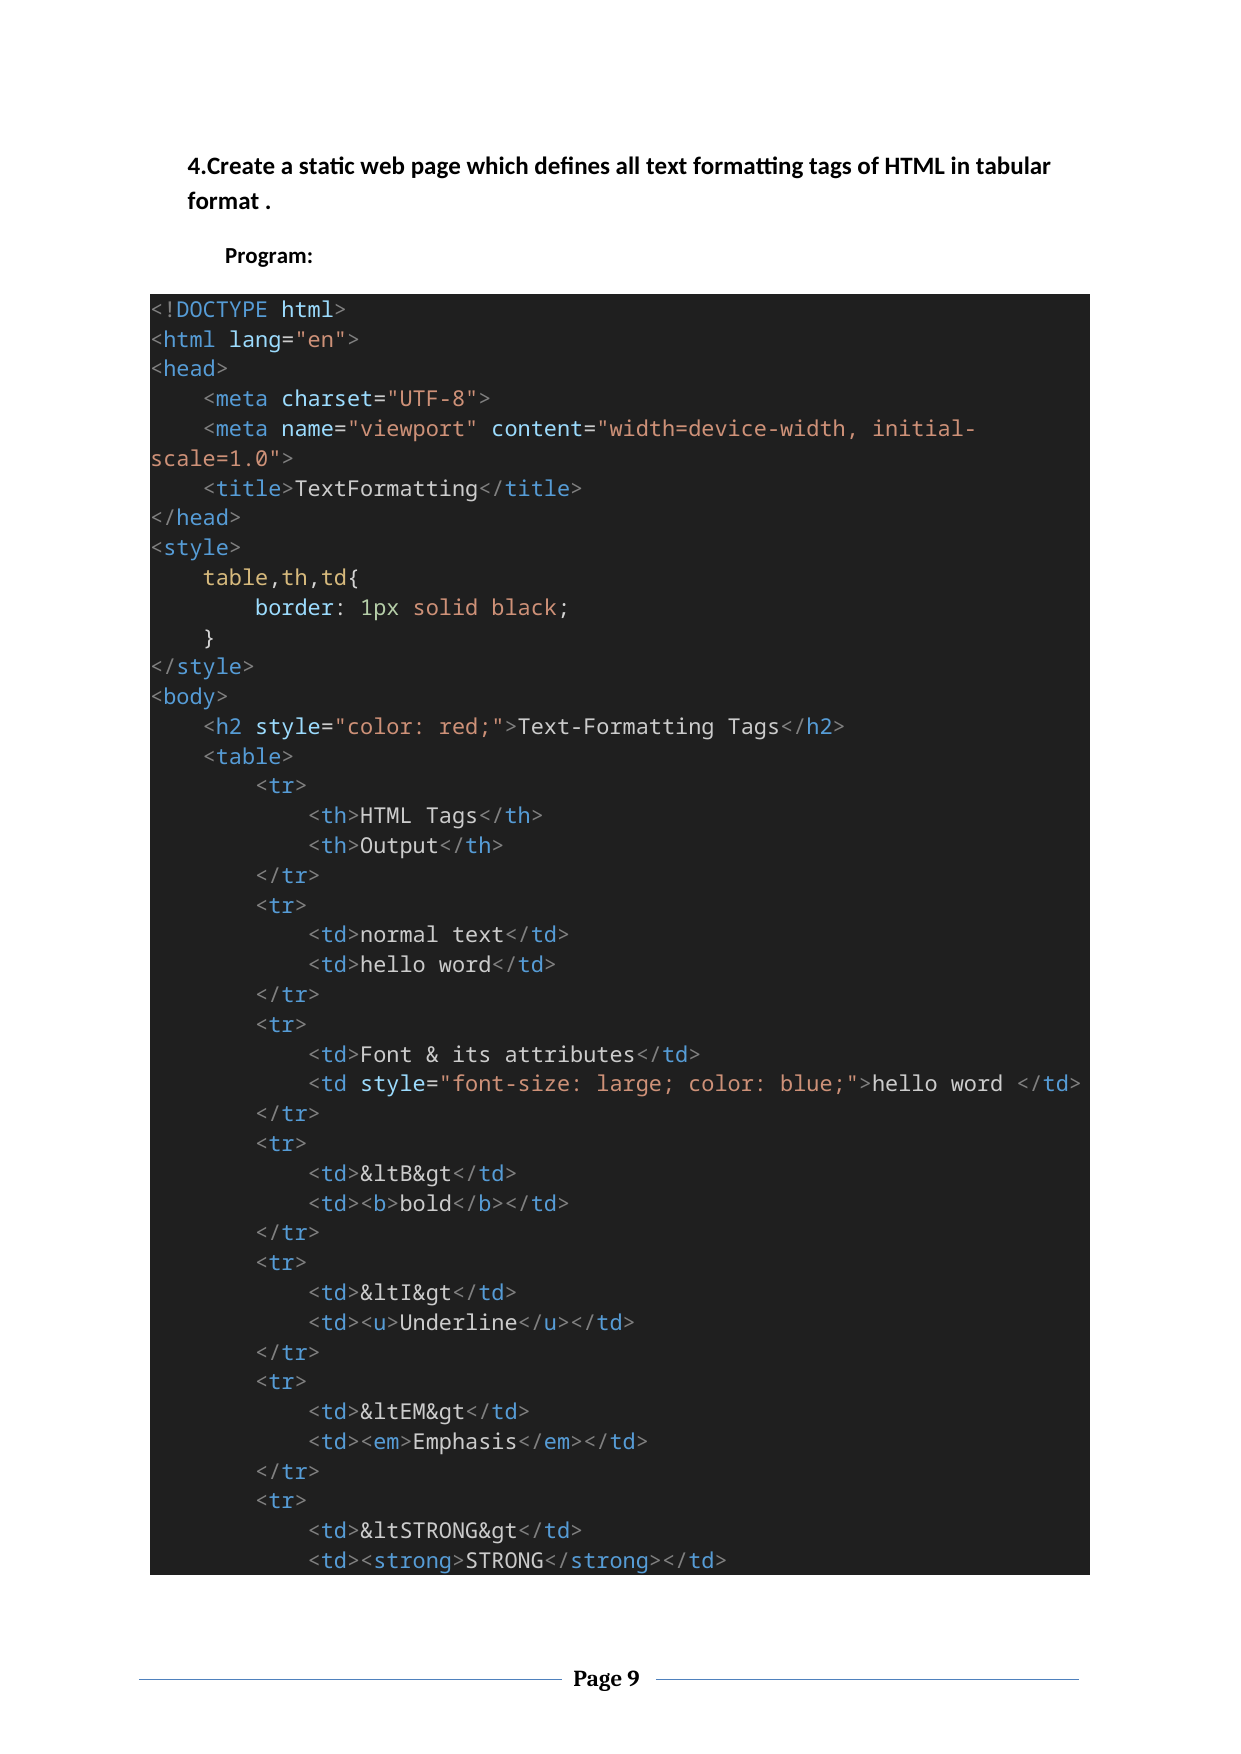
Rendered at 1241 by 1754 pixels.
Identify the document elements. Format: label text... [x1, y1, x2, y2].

text <td><b>bold</b></td> [150, 1188, 1090, 1217]
text <meta name="viewport" content="width=device-width, initial-scale=1.0"> [150, 413, 1090, 473]
text <td><u>Underline</u></td> [150, 1307, 1090, 1337]
text <head> [150, 353, 1090, 383]
list Program: [225, 241, 1090, 269]
text <td>&ltB&gt</td> [150, 1158, 1090, 1188]
text 4.Create a static web page which defines all text formatting tags of HTML in tabular format . [187, 150, 1090, 216]
text <td>&ltEM&gt</td> [150, 1396, 1090, 1426]
text <tr> [150, 890, 1090, 919]
text </style> [150, 651, 1090, 681]
text <body> [150, 681, 1090, 711]
text </tr> [150, 1098, 1090, 1128]
text } [150, 622, 1090, 651]
text <meta charset="UTF-8"> [150, 383, 1090, 413]
text <td>&ltSTRONG&gt</td> [150, 1515, 1090, 1545]
text <table> [150, 741, 1090, 771]
text <h2 style="color: red;">Text-Formatting Tags</h2> [150, 711, 1090, 741]
text <td><em>Emphasis</em></td> [150, 1426, 1090, 1456]
text <tr> [150, 1366, 1090, 1396]
text <td><strong>STRONG</strong></td> [150, 1545, 1090, 1575]
text border: 1px solid black; [150, 592, 1090, 622]
text </head> [150, 502, 1090, 532]
text <td>normal text</td> [150, 919, 1090, 949]
text </tr> [150, 1456, 1090, 1486]
text <th>HTML Tags</th> [150, 800, 1090, 830]
text <html lang="en"> [150, 324, 1090, 353]
text <th>Output</th> [150, 830, 1090, 860]
text <td>&ltI&gt</td> [150, 1277, 1090, 1307]
text <tr> [150, 1486, 1090, 1515]
text <tr> [150, 1247, 1090, 1277]
text <tr> [150, 1009, 1090, 1039]
text </tr> [150, 1217, 1090, 1247]
text <tr> [150, 771, 1090, 800]
text <title>TextFormatting</title> [150, 473, 1090, 502]
text <tr> [150, 1128, 1090, 1158]
text <td>hello word</td> [150, 949, 1090, 979]
text </tr> [150, 979, 1090, 1009]
text <td>Font & its attributes</td> [150, 1039, 1090, 1068]
text <td style="font-size: large; color: blue;">hello word </td> [150, 1068, 1090, 1098]
text <style> [150, 532, 1090, 562]
text </tr> [150, 1337, 1090, 1366]
text </tr> [150, 860, 1090, 890]
text table,th,td{ [150, 562, 1090, 592]
text <!DOCTYPE html> [150, 294, 1090, 324]
